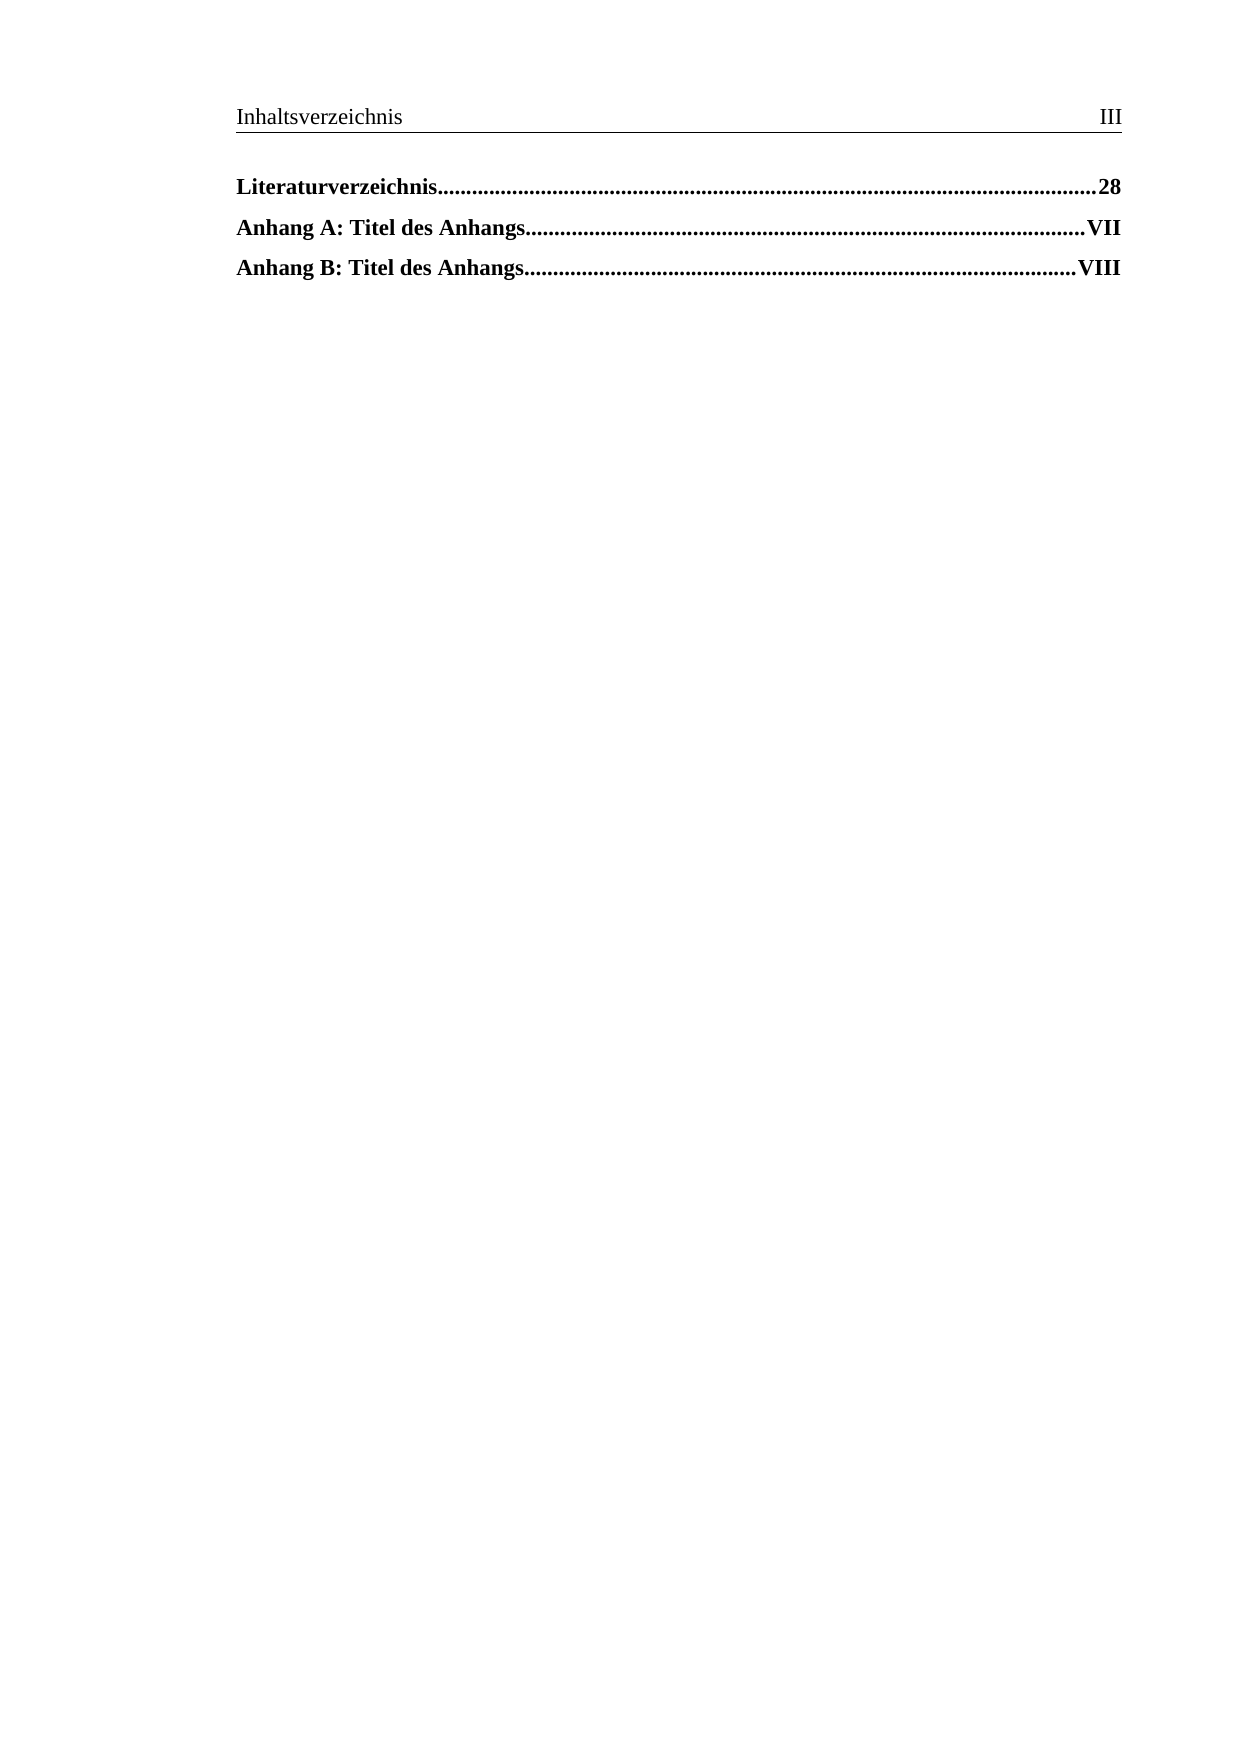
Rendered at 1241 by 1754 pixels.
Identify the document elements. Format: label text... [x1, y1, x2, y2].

text Anhang B: Titel des Anhangs VIII [236, 254, 1122, 280]
text Anhang A: Titel des Anhangs VII [236, 214, 1122, 240]
text Literaturverzeichnis 28 [236, 173, 1122, 199]
